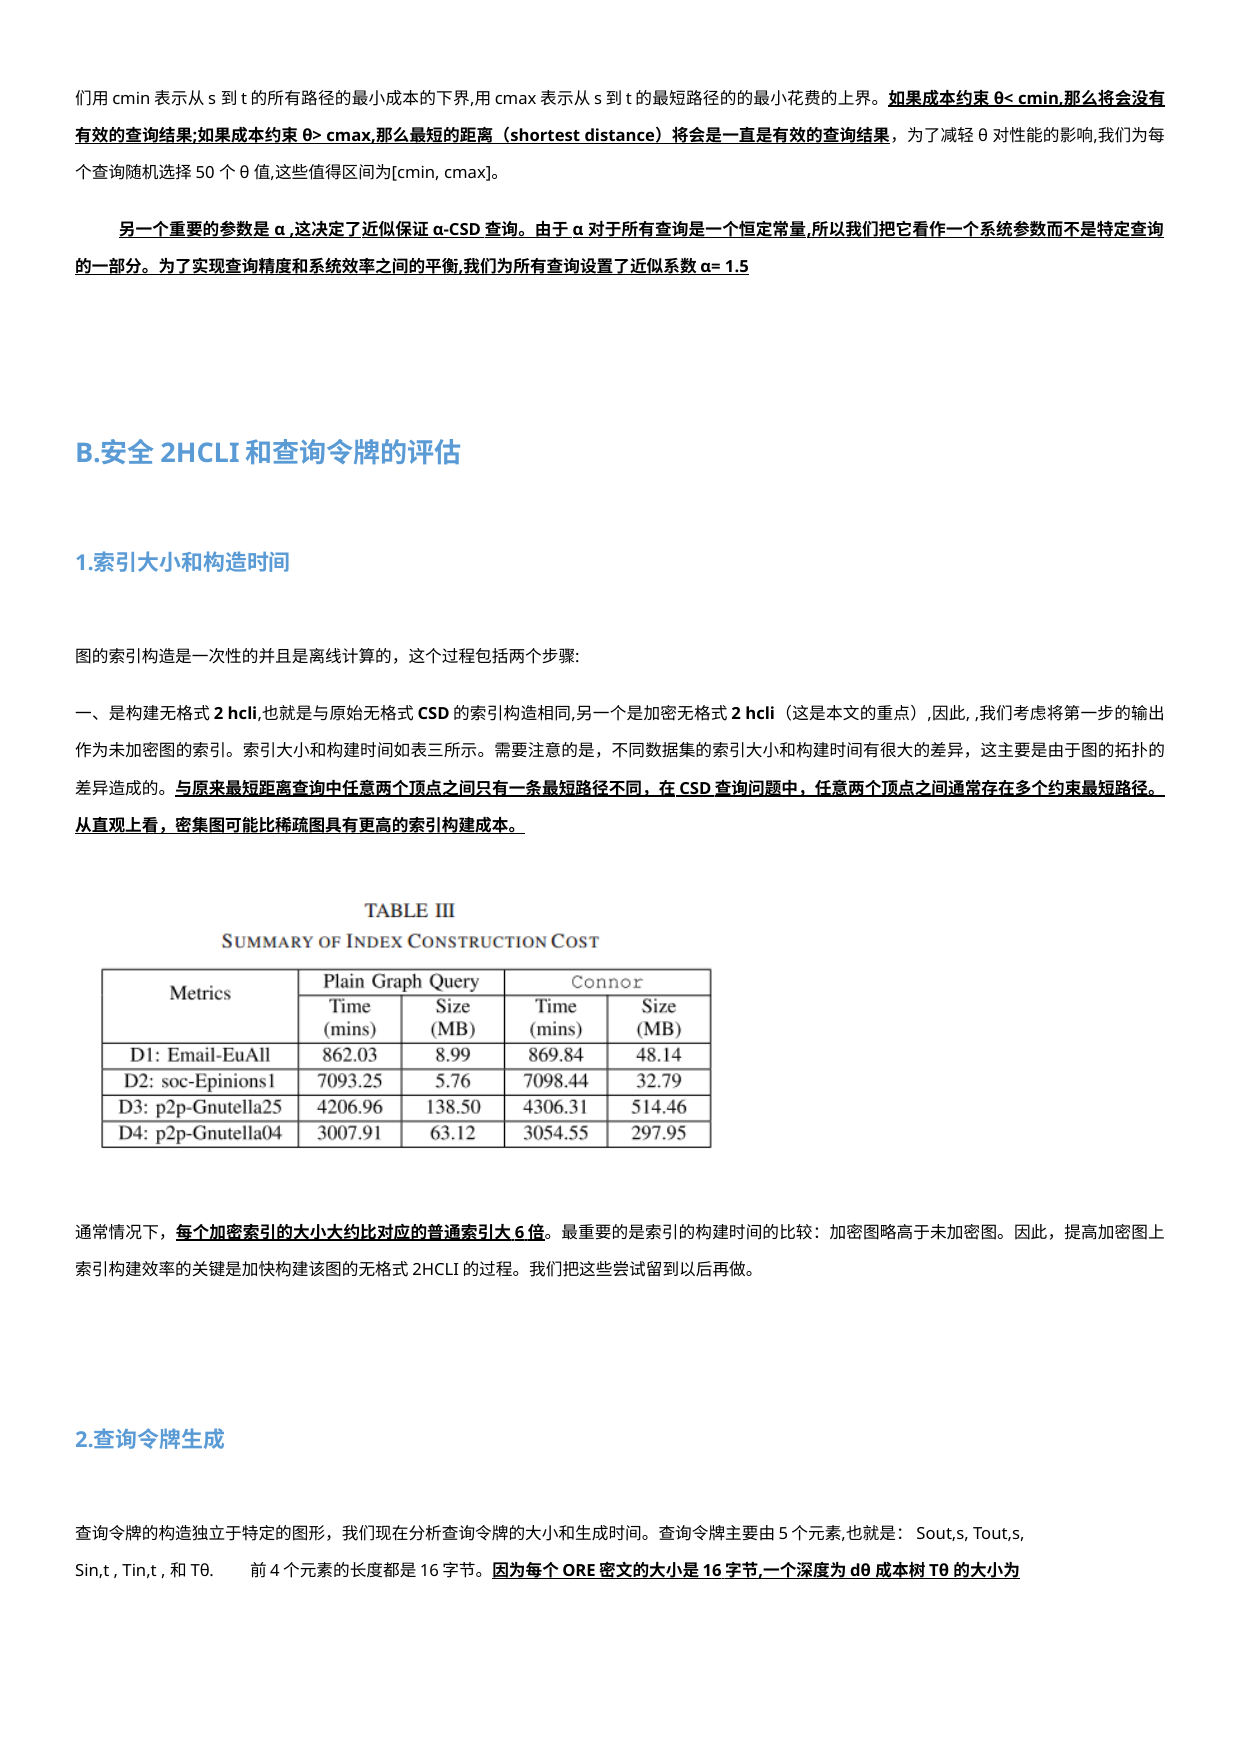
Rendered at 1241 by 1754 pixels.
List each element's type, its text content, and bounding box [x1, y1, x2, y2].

subtitle 1.索引大小和构造时间 [75, 545, 1165, 577]
subtitle 2.查询令牌生成 [75, 1422, 1165, 1454]
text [75, 81, 1165, 188]
picture [75, 864, 747, 1162]
text 一、是构建无格式2 hcli,也就是与原始无格式CSD的索引构造相同,另一个是加密无格式2 hcli（这是本文的重点）,因此, ,我们考虑将第一步的输出作为未加密图的索引。索引大小和构建时间如表三所示。需要注意的是，不同数据集的索引大小和构建时间有很大的差异，这主要是由于图的拓扑的差异造成的。与原来最短距离查询中任意两个顶点之间只有一条最短路径不同，在CSD查询问题中，任意两个顶点之间通常存在多个约束最短路径。从直观上看，密集图可能比稀疏图具有更高的索引构建成本。 [75, 696, 1165, 840]
text 另一个重要的参数是 α ,这决定了近似保证 α-CSD查询。由于 α 对于所有查询是一个恒定常量,所以我们把它看作一个系统参数而不是特定查询的一部分。为了实现查询精度和系统效率之间的平衡,我们为所有查询设置了近似系数 α= 1.5 [75, 212, 1165, 282]
text 通常情况下，每个加密索引的大小大约比对应的普通索引大6倍。最重要的是索引的构建时间的比较：加密图略高于未加密图。因此，提高加密图上索引构建效率的关键是加快构建该图的无格式 2HCLI的过程。我们把这些尝试留到以后再做。 [75, 1214, 1165, 1284]
text 图的索引构造是一次性的并且是离线计算的，这个过程包括两个步骤: [75, 639, 1165, 672]
text 查询令牌的构造独立于特定的图形，我们现在分析查询令牌的大小和生成时间。查询令牌主要由5个元素,也就是： Sout,s, Tout,s, Sin,t , Tin,t , 和 Tθ. 前4个元素的长度都是16字节。因为每个ORE密文的大小是16字节,一个深度为 dθ 成本树 Tθ 的大小为 [75, 1516, 1165, 1586]
subtitle B.安全2HCLI和查询令牌的评估 [75, 418, 1165, 483]
